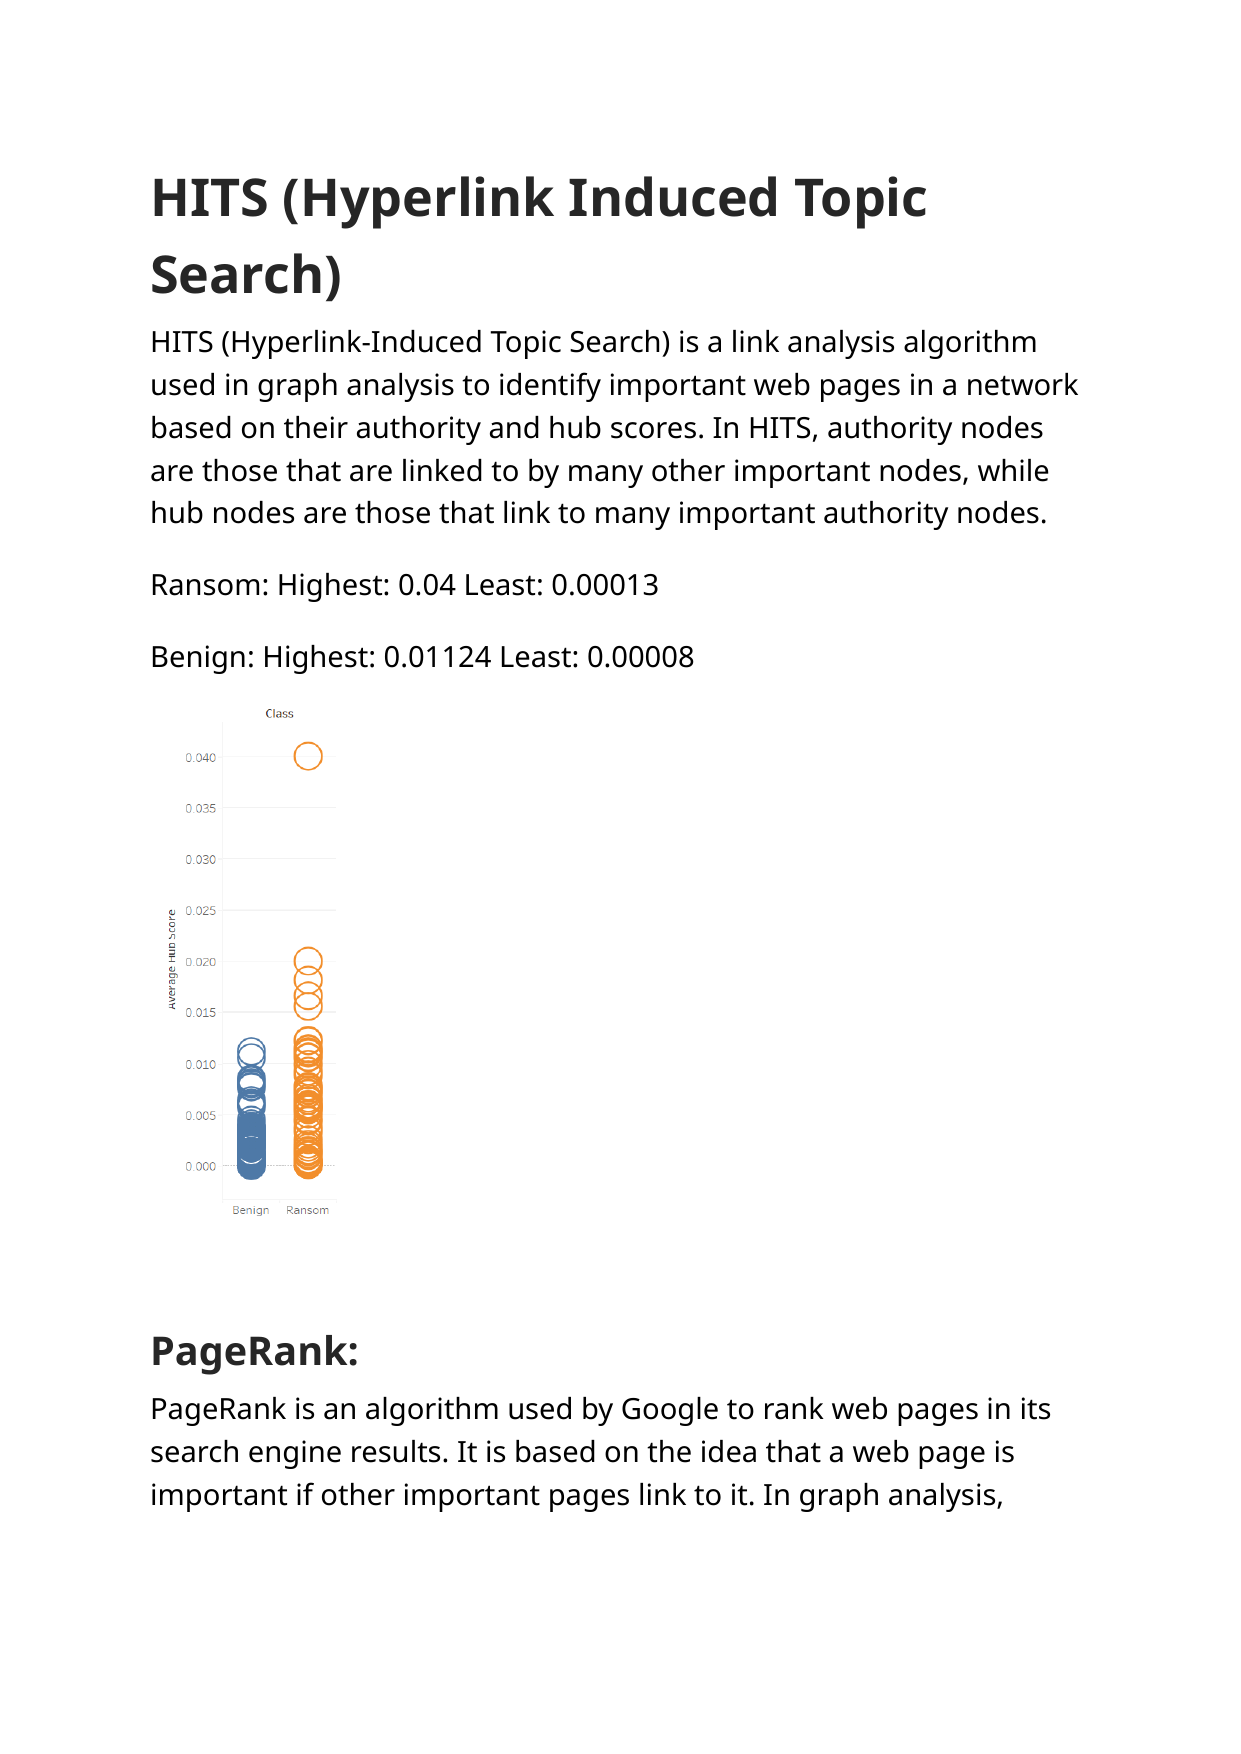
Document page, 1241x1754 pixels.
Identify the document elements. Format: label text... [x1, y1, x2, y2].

text Benign: Highest: 0.01124 Least: 0.00008 [150, 637, 1090, 676]
text Ransom: Highest: 0.04 Least: 0.00013 [150, 564, 1090, 604]
subtitle PageRank: [150, 1323, 1090, 1377]
subtitle HITS (Hyperlink Induced Topic Search) [150, 161, 1090, 308]
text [150, 1388, 1090, 1514]
text HITS (Hyperlink-Induced Topic Search) is a link analysis algorithm used in graph analysis to identify important web pages in a network based on their authority and hub scores. In HITS, authority nodes are those that are linked to by many other important nodes, while hub nodes are those that link to many important authority nodes. [150, 321, 1090, 532]
